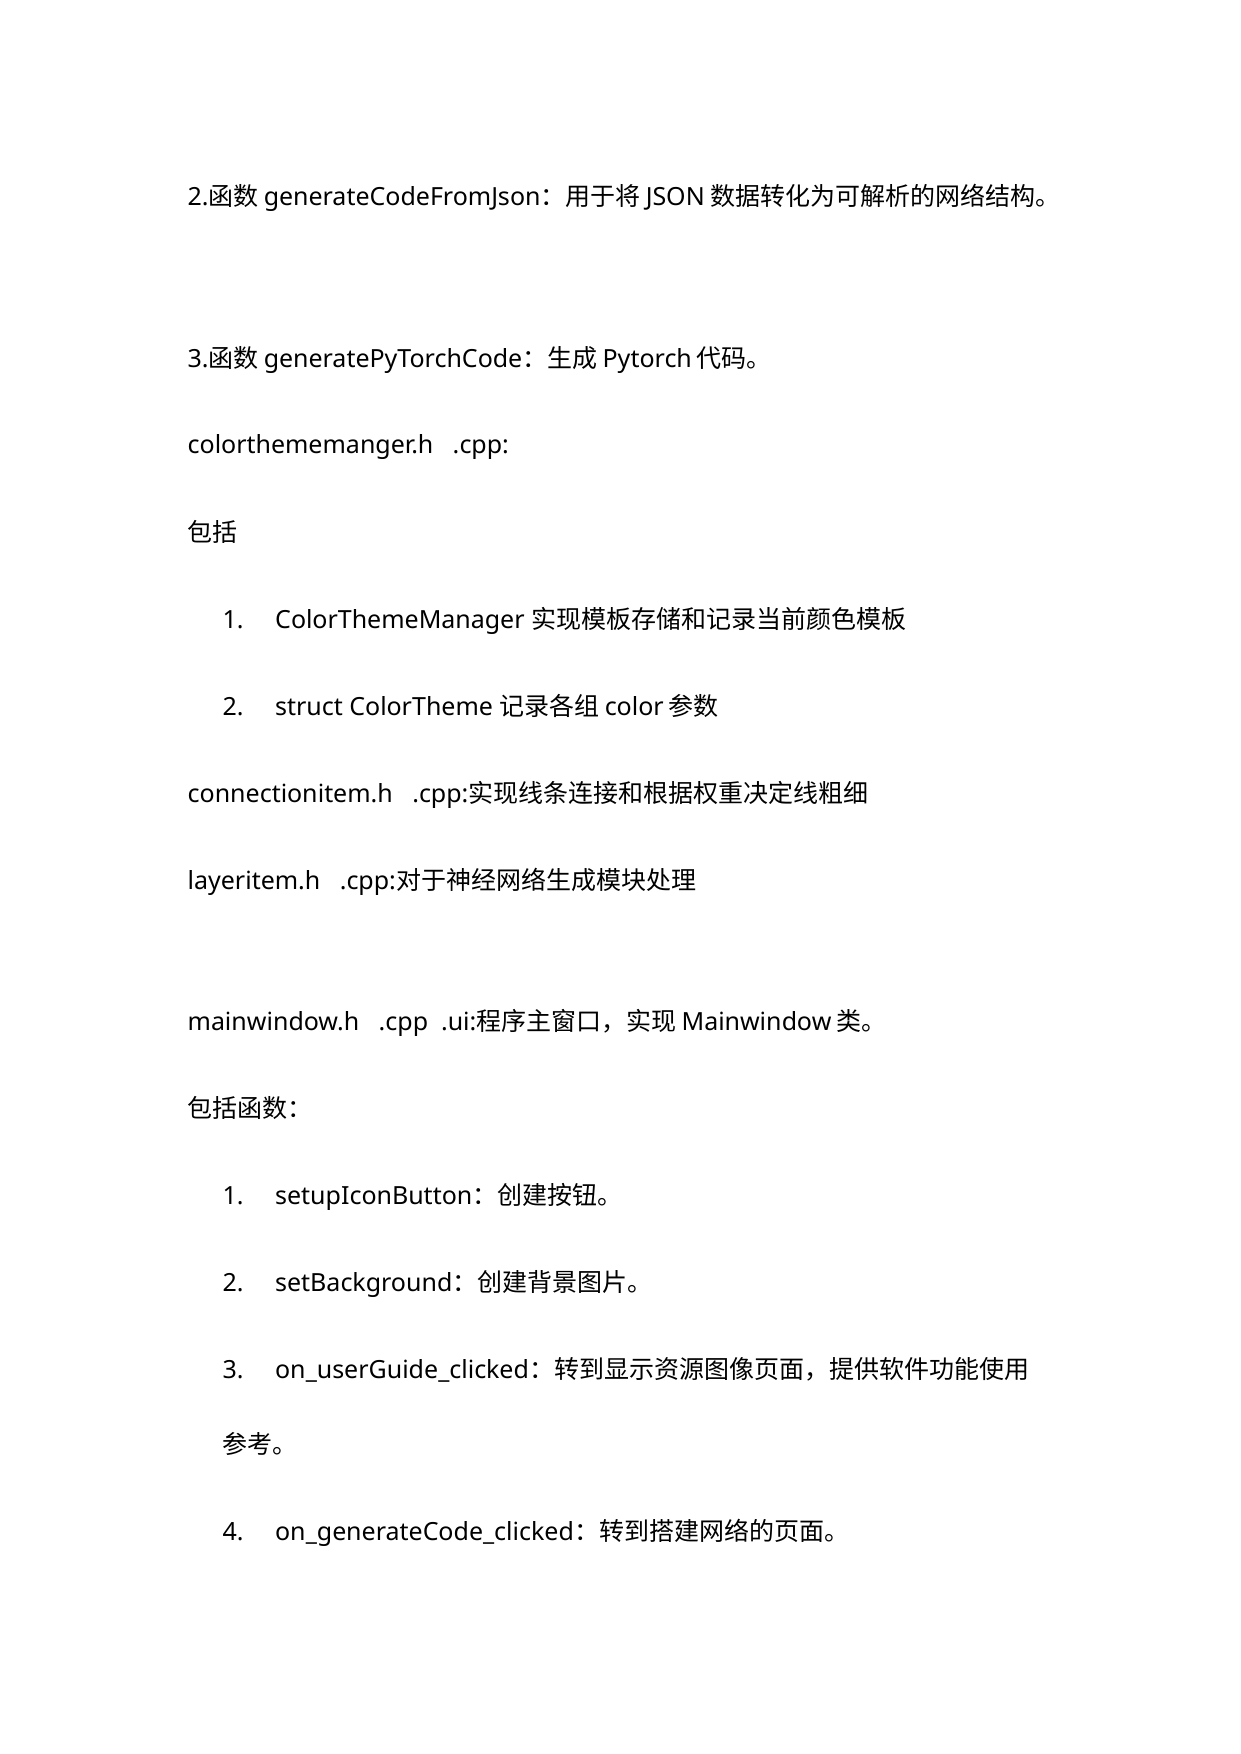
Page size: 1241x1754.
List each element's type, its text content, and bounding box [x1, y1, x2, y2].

text colorthememanger.h .cpp: [187, 411, 1053, 476]
text 包括 [187, 498, 1053, 563]
list setBackground：创建背景图片。 [222, 1248, 1053, 1313]
text 3.函数generatePyTorchCode：生成Pytorch代码。 [187, 324, 1053, 389]
text layeritem.h .cpp:对于神经网络生成模块处理 [187, 846, 1053, 911]
text 2.函数generateCodeFromJson：用于将JSON数据转化为可解析的网络结构。 [187, 162, 1053, 302]
list ColorThemeManager 实现模板存储和记录当前颜色模板 [222, 585, 1053, 650]
list on_generateCode_clicked：转到搭建网络的页面。 [222, 1497, 1053, 1562]
list setupIconButton：创建按钮。 [222, 1161, 1053, 1226]
text 包括函数： [187, 1074, 1053, 1139]
text connectionitem.h .cpp:实现线条连接和根据权重决定线粗细 [187, 759, 1053, 824]
list on_userGuide_clicked：转到显示资源图像页面，提供软件功能使用参考。 [222, 1336, 1053, 1475]
text mainwindow.h .cpp .ui:程序主窗口，实现Mainwindow类。 [187, 987, 1053, 1052]
list struct ColorTheme 记录各组color参数 [222, 672, 1053, 737]
